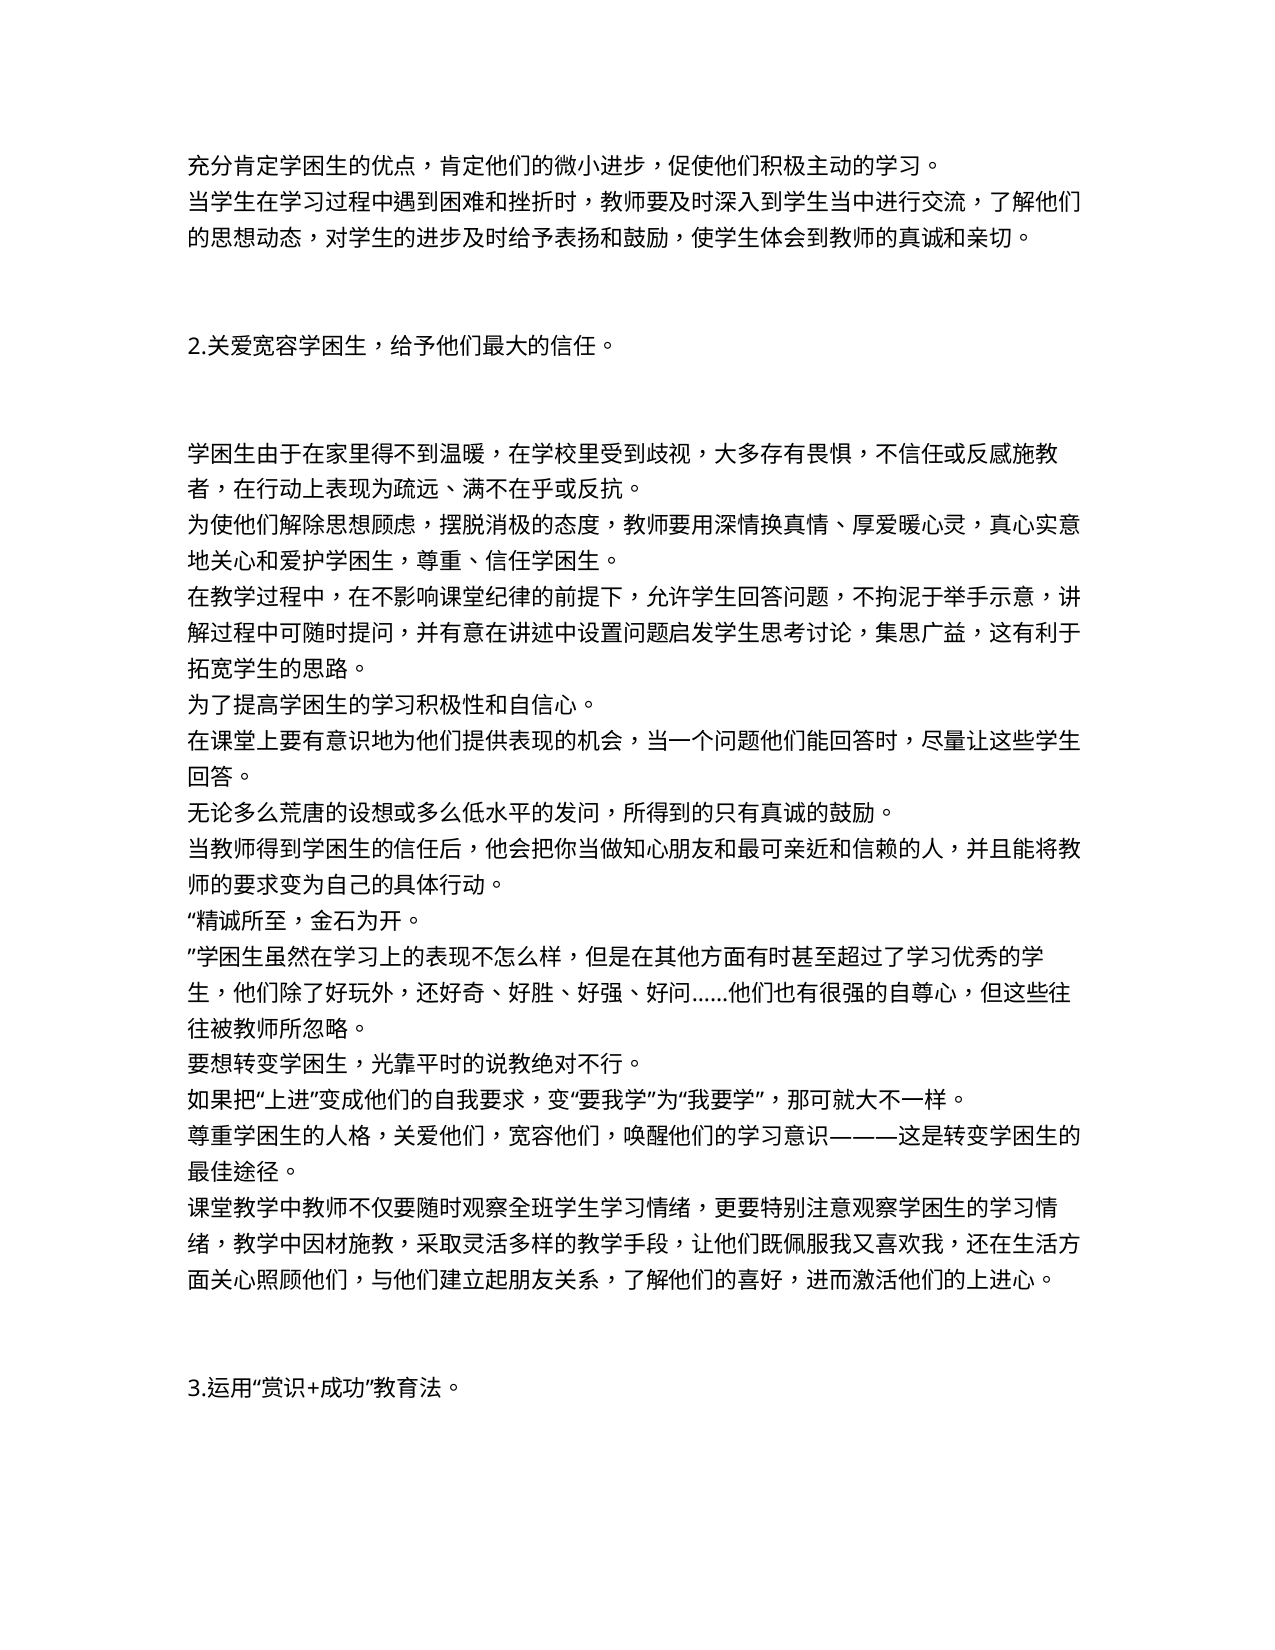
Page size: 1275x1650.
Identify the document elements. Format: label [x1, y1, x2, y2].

text [187, 150, 1087, 1475]
